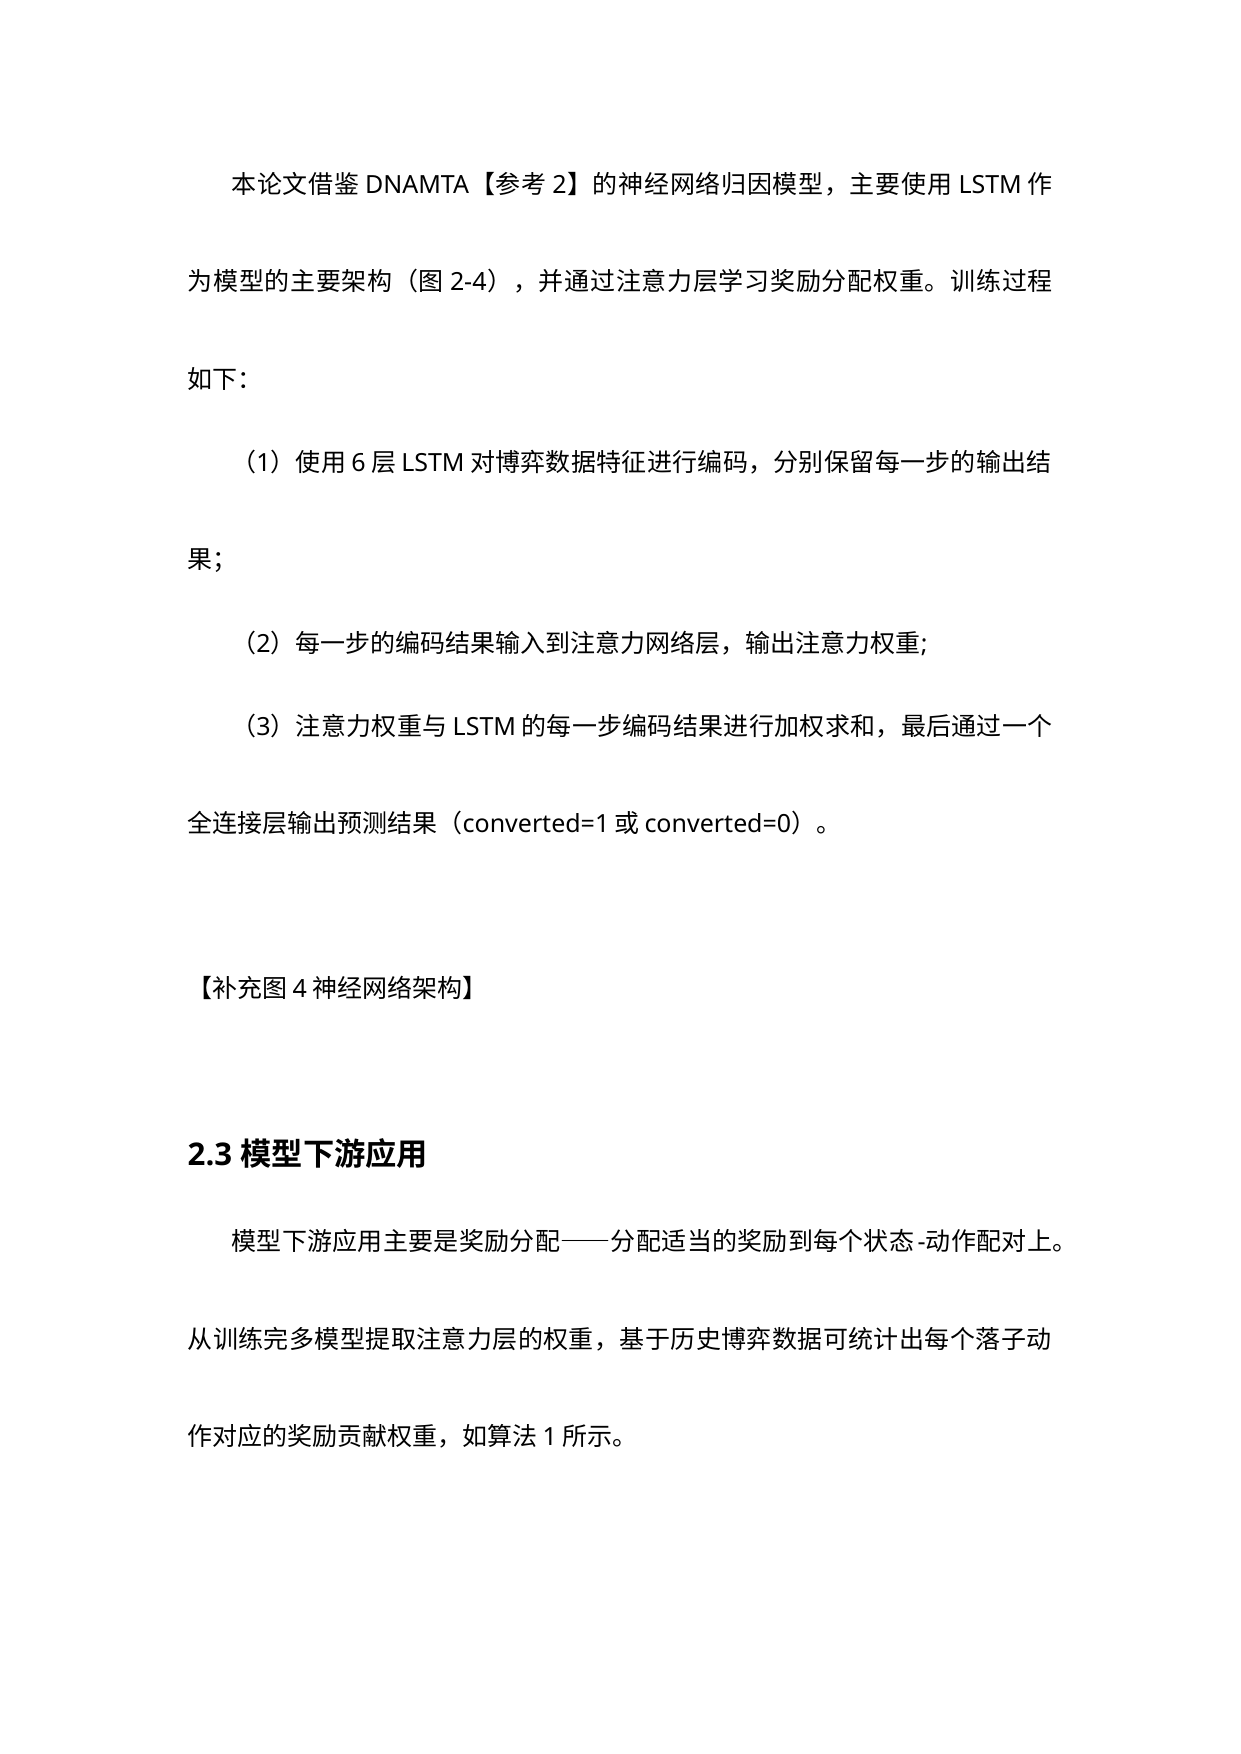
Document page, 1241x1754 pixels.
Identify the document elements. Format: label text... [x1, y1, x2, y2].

text 模型下游应用主要是奖励分配——分配适当的奖励到每个状态-动作配对上。从训练完多模型提取注意力层的权重，基于历史博弈数据可统计出每个落子动作对应的奖励贡献权重，如算法1所示。 [187, 1207, 1053, 1467]
list 注意力权重与LSTM的每一步编码结果进行加权求和，最后通过一个全连接层输出预测结果（converted=1或converted=0）。 [187, 692, 1053, 854]
list 每一步的编码结果输入到注意力网络层，输出注意力权重; [187, 609, 1053, 674]
list 模型下游应用 [187, 1119, 1053, 1184]
list 本论文借鉴DNAMTA【参考2】的神经网络归因模型，主要使用LSTM作为模型的主要架构（图2-4），并通过注意力层学习奖励分配权重。训练过程如下： [187, 150, 1053, 410]
list 【补充图4神经网络架构】 [187, 954, 1053, 1019]
list 使用6层LSTM对博弈数据特征进行编码，分别保留每一步的输出结果； [187, 428, 1053, 591]
